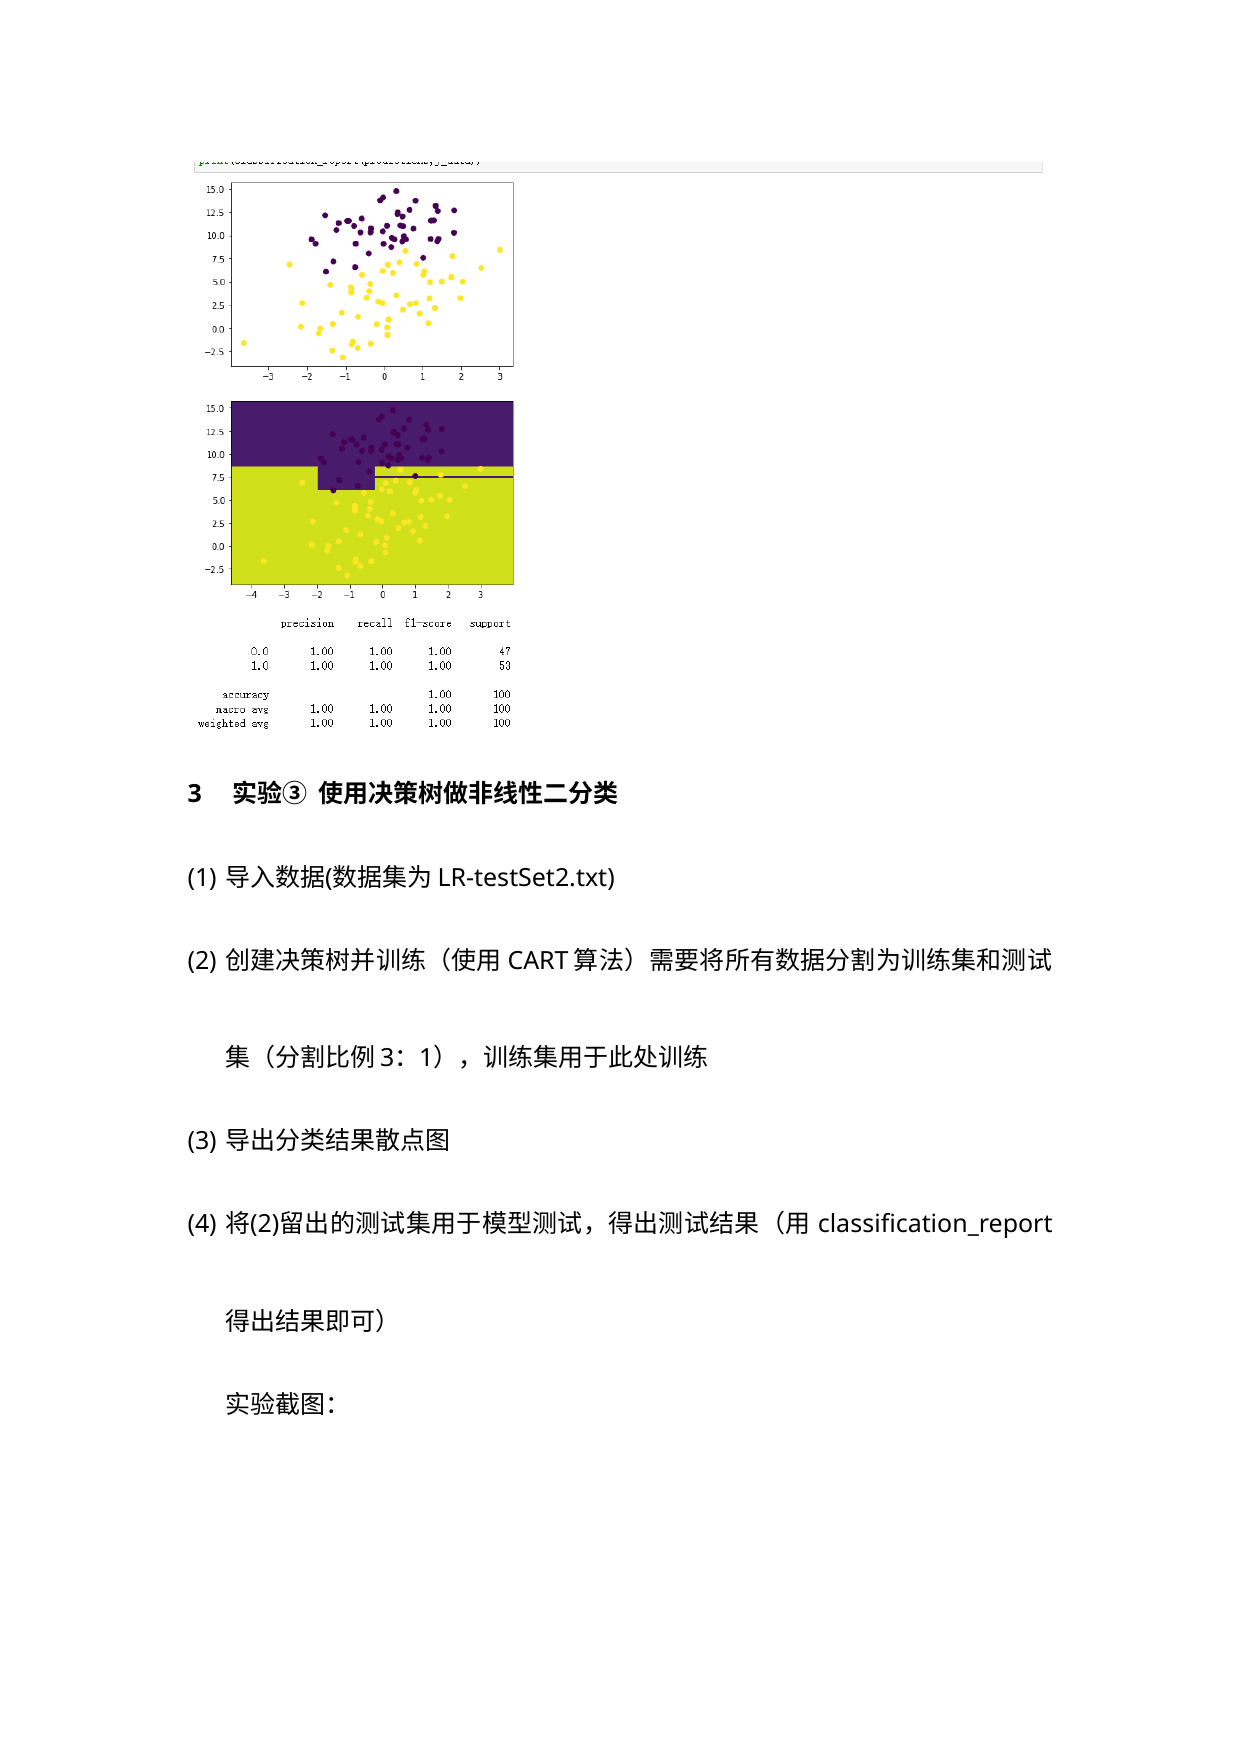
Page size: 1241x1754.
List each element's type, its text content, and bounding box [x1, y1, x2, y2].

list 导入数据(数据集为LR-testSet2.txt) [187, 843, 1053, 908]
picture [187, 162, 1053, 746]
list 将(2)留出的测试集用于模型测试，得出测试结果（用classification_report得出结果即可） [187, 1189, 1053, 1352]
list 实验③ 使用决策树做非线性二分类 [187, 759, 1053, 824]
text 实验截图： [225, 1370, 1053, 1435]
list 创建决策树并训练（使用CART算法）需要将所有数据分割为训练集和测试集（分割比例3：1），训练集用于此处训练 [187, 926, 1053, 1088]
list 导出分类结果散点图 [187, 1106, 1053, 1171]
